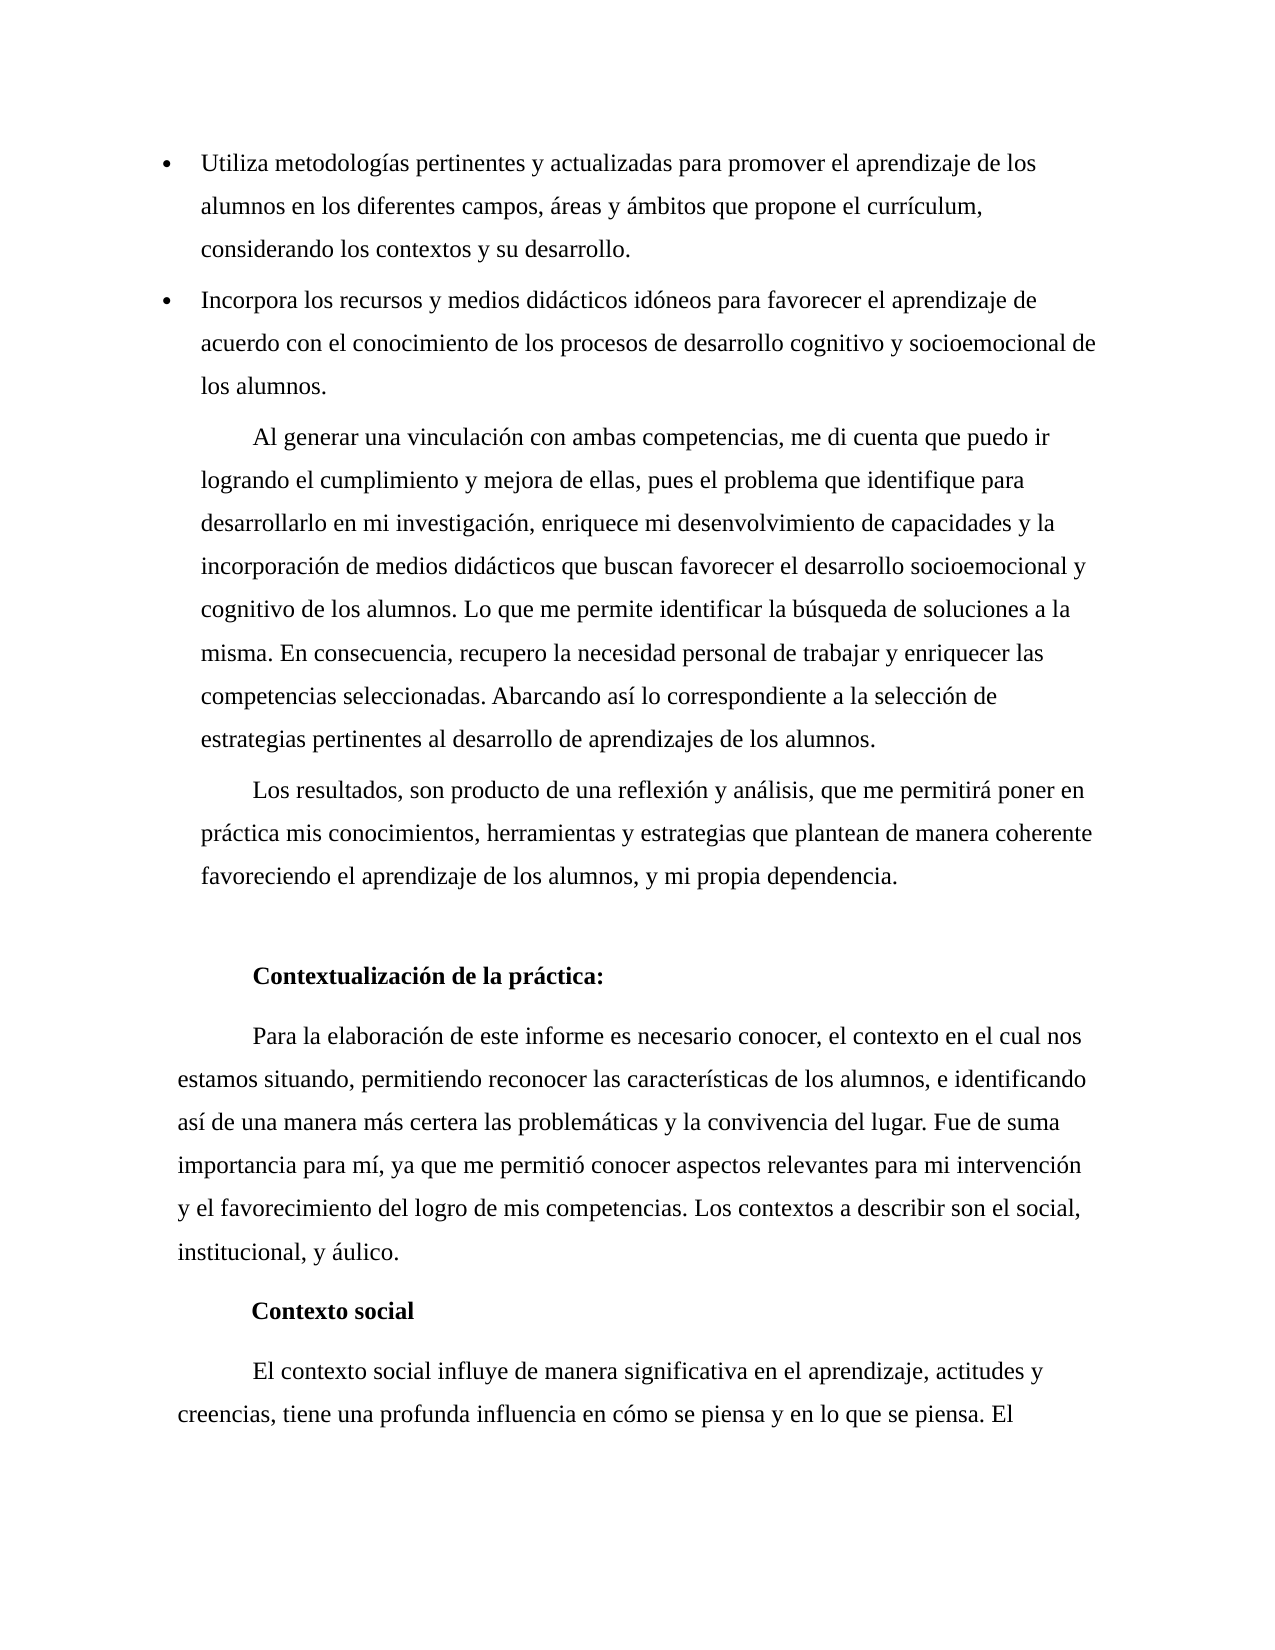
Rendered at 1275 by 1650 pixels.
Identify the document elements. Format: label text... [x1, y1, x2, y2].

text Los resultados, son producto de una reflexión y análisis, que me permitirá poner en práctica mis conocimientos, herramientas y estrategias que plantean de manera coherente favoreciendo el aprendizaje de los alumnos, y mi propia dependencia. [201, 775, 1098, 890]
text Contexto social [177, 1296, 1098, 1325]
text Al generar una vinculación con ambas competencias, me di cuenta que puedo ir logrando el cumplimiento y mejora de ellas, pues el problema que identifique para desarrollarlo en mi investigación, enriquece mi desenvolvimiento de capacidades y la incorporación de medios didácticos que buscan favorecer el desarrollo socioemocional y cognitivo de los alumnos. Lo que me permite identificar la búsqueda de soluciones a la misma. En consecuencia, recupero la necesidad personal de trabajar y enriquecer las competencias seleccionadas. Abarcando así lo correspondiente a la selección de estrategias pertinentes al desarrollo de aprendizajes de los alumnos. [201, 422, 1098, 753]
list Utiliza metodologías pertinentes y actualizadas para promover el aprendizaje de los alumnos en los diferentes campos, áreas y ámbitos que propone el currículum, considerando los contextos y su desarrollo. [163, 148, 1098, 263]
list Incorpora los recursos y medios didácticos idóneos para favorecer el aprendizaje de acuerdo con el conocimiento de los procesos de desarrollo cognitivo y socioemocional de los alumnos. [163, 285, 1098, 400]
text Para la elaboración de este informe es necesario conocer, el contexto en el cual nos estamos situando, permitiendo reconocer las características de los alumnos, e identificando así de una manera más certera las problemáticas y la convivencia del lugar. Fue de suma importancia para mí, ya que me permitió conocer aspectos relevantes para mi intervención y el favorecimiento del logro de mis competencias. Los contextos a describir son el social, institucional, y áulico. [177, 1021, 1098, 1265]
text Contextualización de la práctica: [177, 961, 1098, 990]
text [177, 1356, 1098, 1428]
